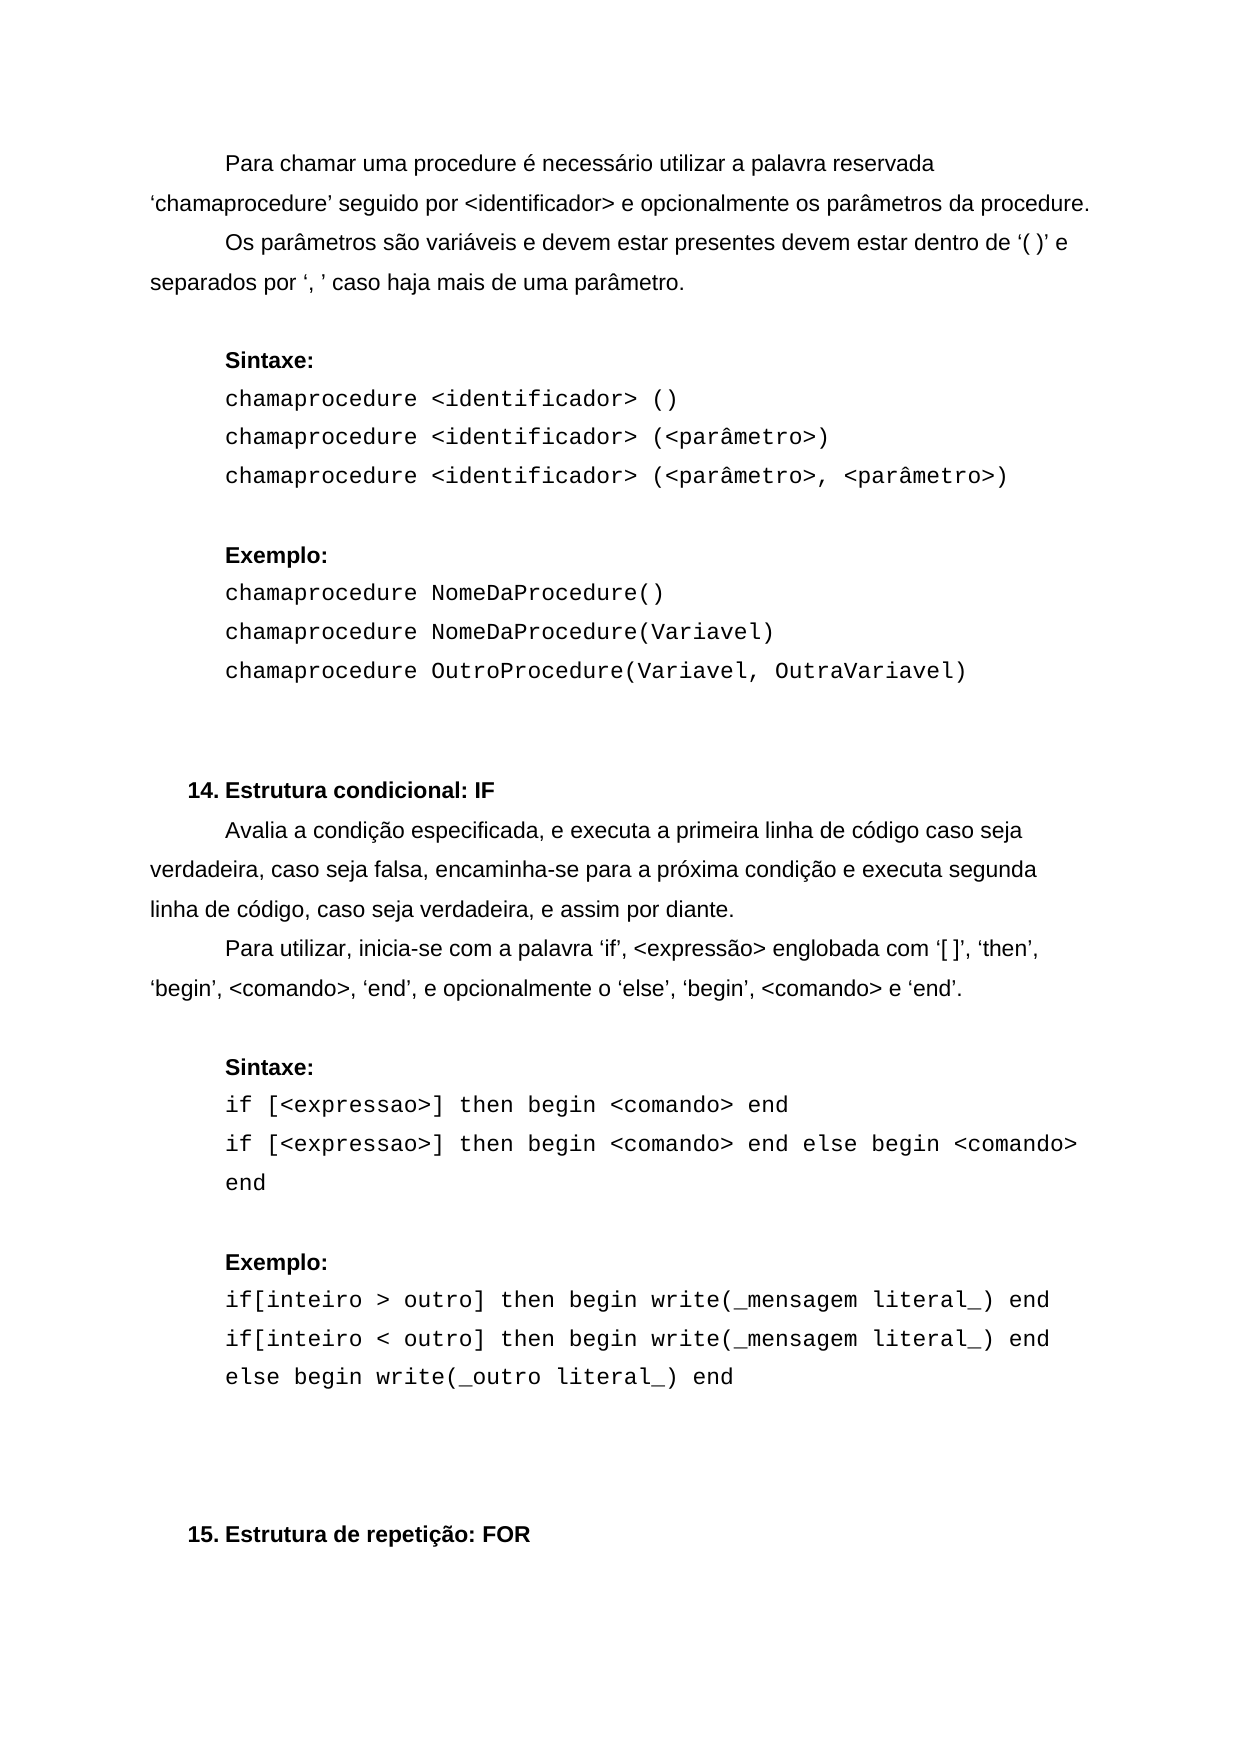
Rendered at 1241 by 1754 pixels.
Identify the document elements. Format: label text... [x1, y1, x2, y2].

text chamaprocedure <identificador> (<parâmetro>) [225, 426, 1090, 452]
text chamaprocedure NomeDaProcedure(Variavel) [225, 621, 1090, 647]
text Sintaxe: [225, 1054, 1090, 1080]
text Para utilizar, inicia-se com a palavra ‘if’, <expressão> englobada com ‘[ ]’, ‘then’, ‘begin’, <comando>, ‘end’, e opcionalmente o ‘else’, ‘begin’, <comando> e ‘end’. [150, 935, 1090, 1001]
text chamaprocedure OutroProcedure(Variavel, OutraVariavel) [225, 659, 1090, 685]
text chamaprocedure NomeDaProcedure() [225, 582, 1090, 608]
text if[inteiro > outro] then begin write(_mensagem literal_) end [225, 1288, 1090, 1314]
text Avalia a condição especificada, e executa a primeira linha de código caso seja verdadeira, caso seja falsa, encaminha-se para a próxima condição e executa segunda linha de código, caso seja verdadeira, e assim por diante. [150, 817, 1090, 922]
text if [<expressao>] then begin <comando> end else begin <comando> end [225, 1132, 1090, 1197]
text Os parâmetros são variáveis e devem estar presentes devem estar dentro de ‘( )’ e separados por ‘, ’ caso haja mais de uma parâmetro. [150, 229, 1090, 295]
text if [<expressao>] then begin <comando> end [225, 1093, 1090, 1119]
text Exemplo: [225, 542, 1090, 569]
text Sintaxe: [225, 347, 1090, 374]
list Estrutura de repetição: FOR [187, 1521, 1090, 1547]
text Para chamar uma procedure é necessário utilizar a palavra reservada ‘chamaprocedure’ seguido por <identificador> e opcionalmente os parâmetros da procedure. [150, 150, 1090, 216]
list Estrutura condicional: IF [187, 777, 1090, 804]
text Exemplo: [225, 1248, 1090, 1275]
text chamaprocedure <identificador> () [225, 387, 1090, 413]
text chamaprocedure <identificador> (<parâmetro>, <parâmetro>) [225, 464, 1090, 491]
text if[inteiro < outro] then begin write(_mensagem literal_) end else begin write(_outro literal_) end [225, 1327, 1090, 1392]
